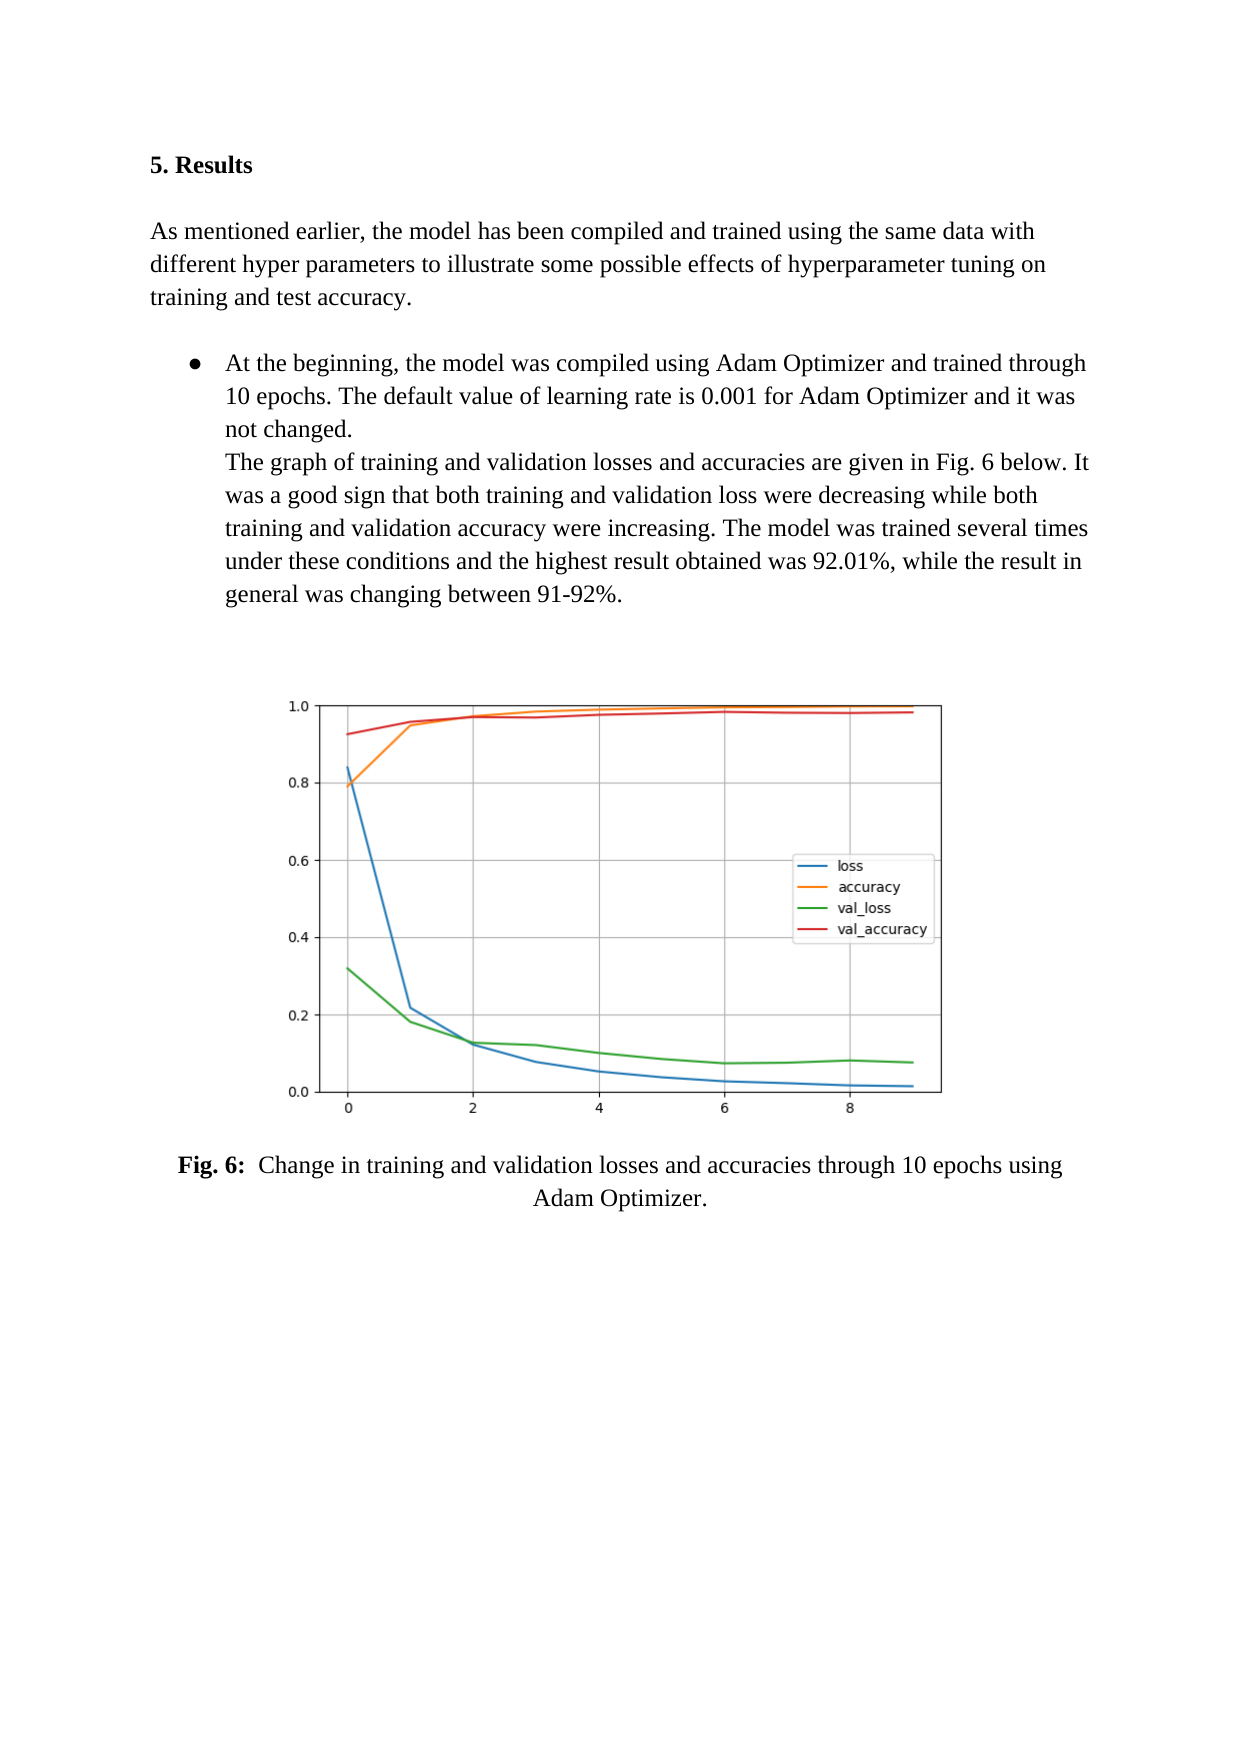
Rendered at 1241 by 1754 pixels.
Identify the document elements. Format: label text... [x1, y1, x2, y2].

text As mentioned earlier, the model has been compiled and trained using the same data with different hyper parameters to illustrate some possible effects of hyperparameter tuning on training and test accuracy. [150, 216, 1090, 311]
picture [219, 645, 1021, 1147]
list At the beginning, the model was compiled using Adam Optimizer and trained through 10 epochs. The default value of learning rate is 0.001 for Adam Optimizer and it was not changed. The graph of training and validation losses and accuracies are given in Fig. 6 below. It was a good sign that both training and validation loss were decreasing while both training and validation accuracy were increasing. The model was trained several times under these conditions and the highest result obtained was 92.01%, while the result in general was changing between 91-92%. [187, 348, 1090, 608]
text 5. Results [150, 150, 1090, 179]
text Fig. 6: Change in training and validation losses and accuracies through 10 epochs using Adam Optimizer. [150, 1150, 1090, 1212]
